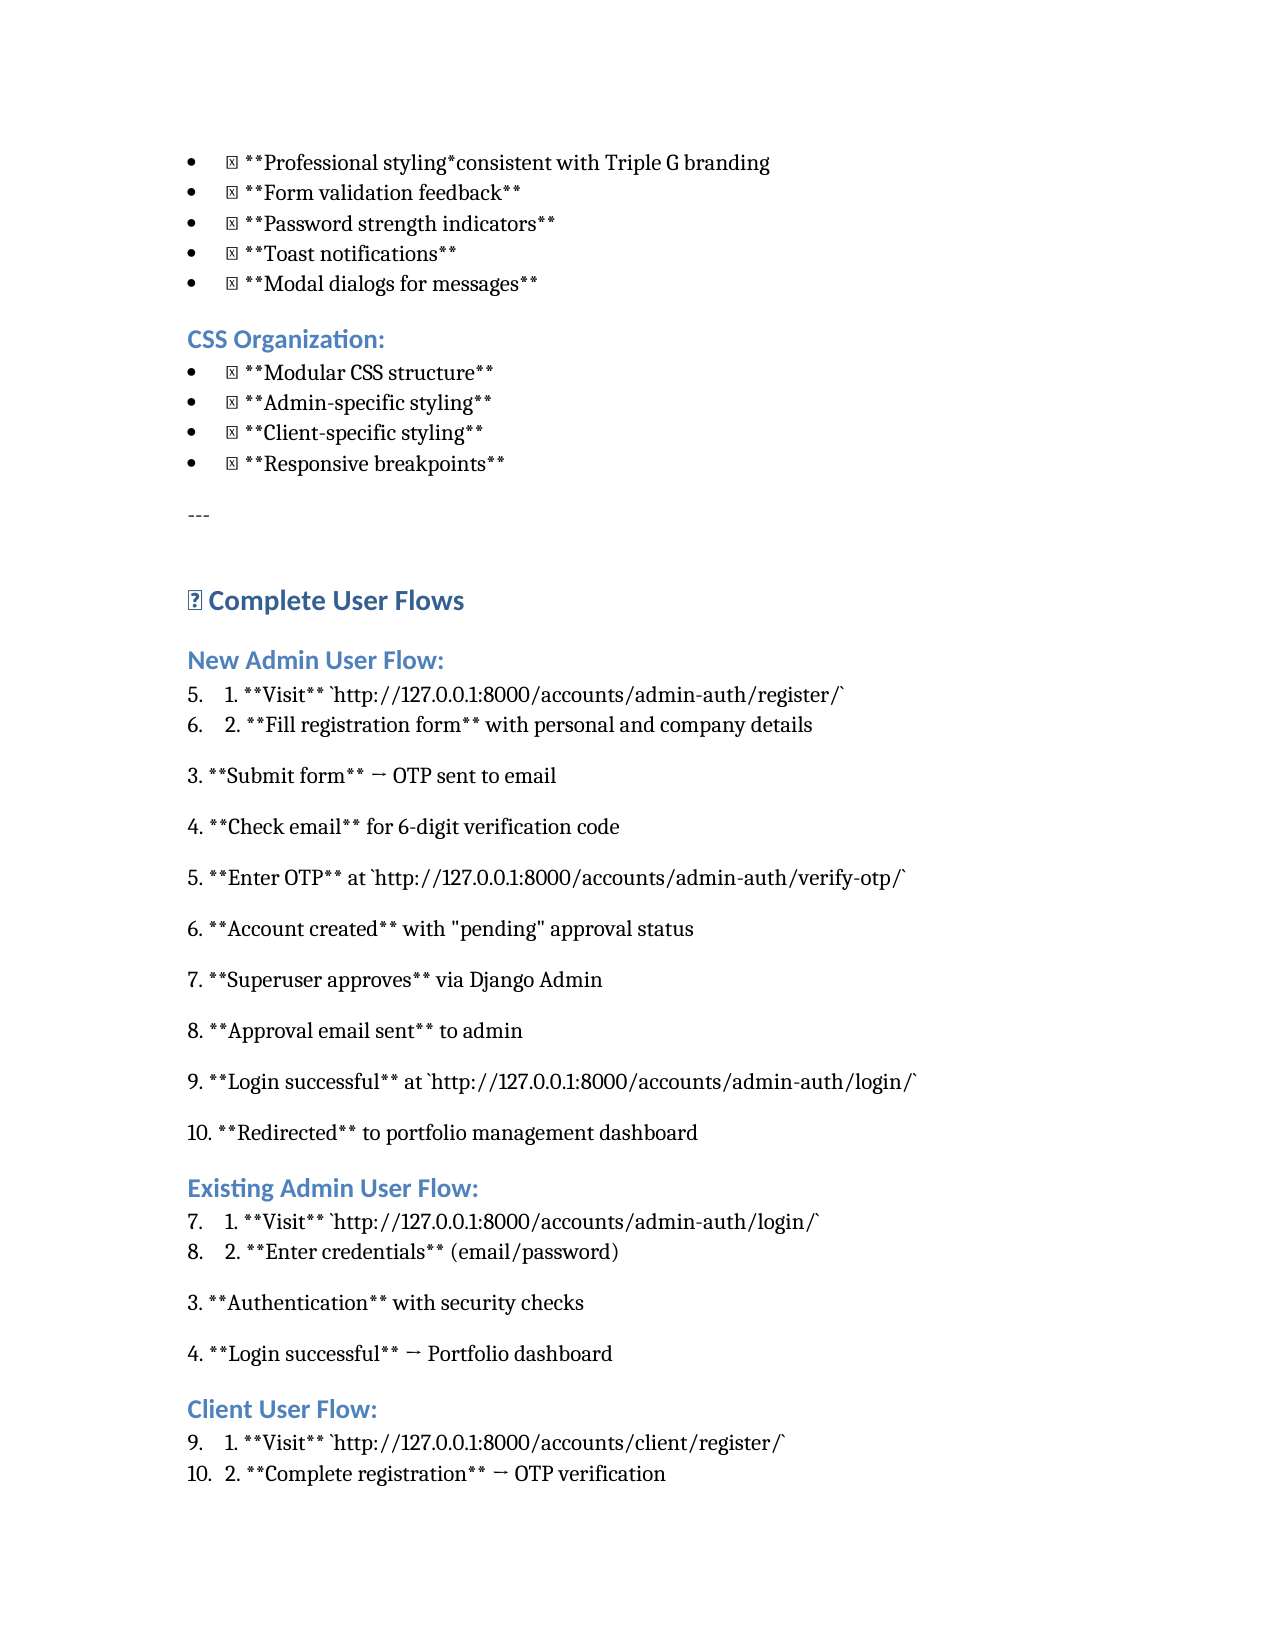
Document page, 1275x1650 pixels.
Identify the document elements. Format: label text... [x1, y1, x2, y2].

text 8. **Approval email sent** to admin [187, 1018, 1087, 1044]
text 4. **Check email** for 6-digit verification code [187, 814, 1087, 840]
list ✅ **Admin-specific styling** [187, 390, 1087, 416]
text 4. **Login successful** → Portfolio dashboard [187, 1341, 1087, 1367]
text 5. **Enter OTP** at `http://127.0.0.1:8000/accounts/admin-auth/verify-otp/` [187, 865, 1087, 891]
subtitle Existing Admin User Flow: [187, 1171, 1087, 1204]
text 3. **Authentication** with security checks [187, 1290, 1087, 1316]
list 1. **Visit** `http://127.0.0.1:8000/accounts/admin-auth/login/` [187, 1209, 1087, 1235]
list ✅ **Modal dialogs for messages** [187, 271, 1087, 297]
list ✅ **Responsive breakpoints** [187, 450, 1087, 477]
text 7. **Superuser approves** via Django Admin [187, 967, 1087, 993]
list ✅ **Form validation feedback** [187, 180, 1087, 207]
list ✅ **Password strength indicators** [187, 210, 1087, 237]
list ✅ **Professional styling*consistent with Triple G branding [187, 150, 1087, 176]
text --- [187, 501, 1087, 528]
list 2. **Enter credentials** (email/password) [187, 1239, 1087, 1265]
list 2. **Complete registration** → OTP verification [187, 1460, 1087, 1487]
subtitle 🔄 Complete User Flows [187, 582, 1087, 617]
list 1. **Visit** `http://127.0.0.1:8000/accounts/admin-auth/register/` [187, 681, 1087, 708]
text 6. **Account created** with "pending" approval status [187, 916, 1087, 942]
list ✅ **Modular CSS structure** [187, 360, 1087, 386]
subtitle New Admin User Flow: [187, 643, 1087, 676]
list 2. **Fill registration form** with personal and company details [187, 712, 1087, 738]
text 3. **Submit form** → OTP sent to email [187, 763, 1087, 789]
list ✅ **Toast notifications** [187, 241, 1087, 267]
text 10. **Redirected** to portfolio management dashboard [187, 1120, 1087, 1146]
subtitle CSS Organization: [187, 322, 1087, 355]
text 9. **Login successful** at `http://127.0.0.1:8000/accounts/admin-auth/login/` [187, 1069, 1087, 1095]
subtitle Client User Flow: [187, 1392, 1087, 1425]
list ✅ **Client-specific styling** [187, 420, 1087, 447]
list 1. **Visit** `http://127.0.0.1:8000/accounts/client/register/` [187, 1430, 1087, 1456]
